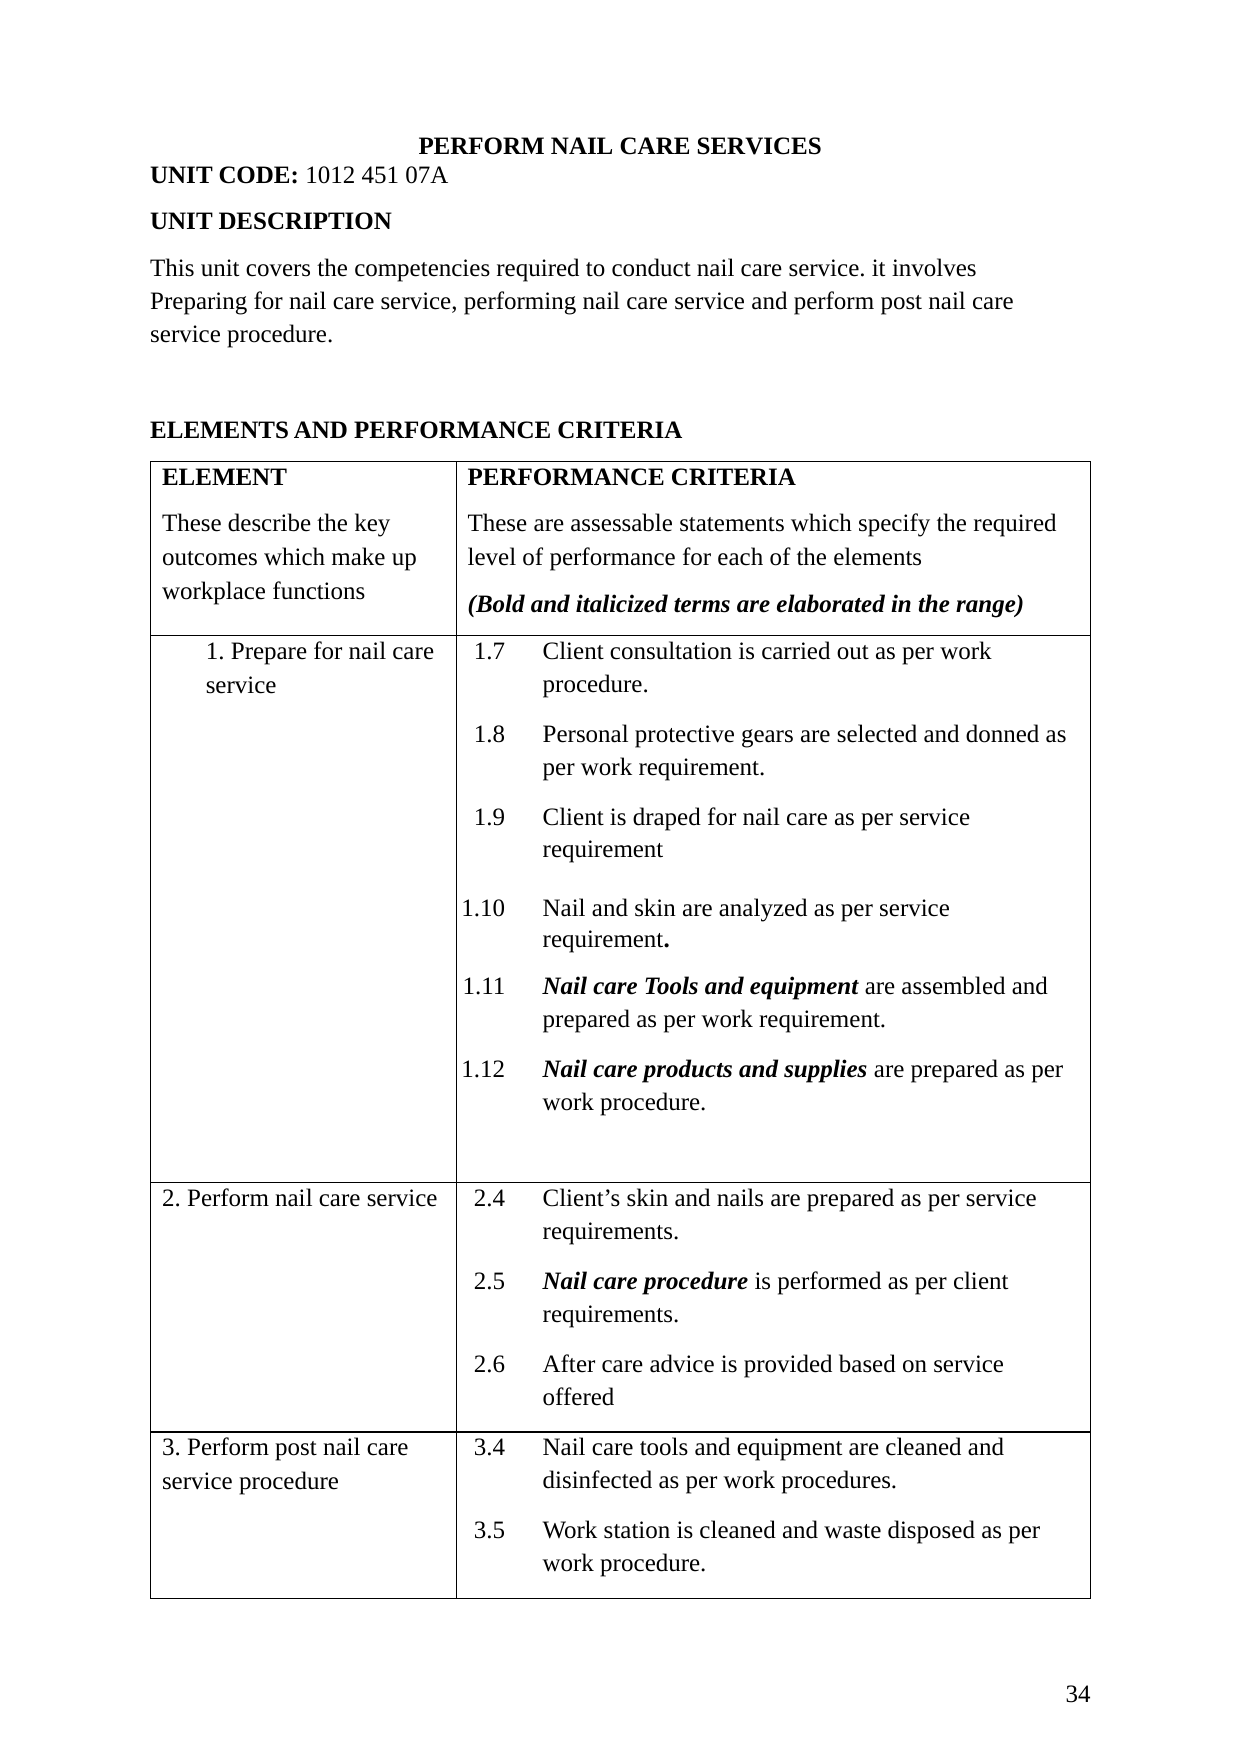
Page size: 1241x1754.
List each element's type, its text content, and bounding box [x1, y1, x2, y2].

text PERFORM NAIL CARE SERVICES [150, 131, 1090, 160]
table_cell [151, 1433, 456, 1598]
table_cell Client consultation is carried out as per work procedure. Personal protective gears are selected and donned as per work requirement. Client is draped for nail care as per service requirement Nail and skin are analyzed as per service requirement. Nail care Tools and equipment are assembled and prepared as per work requirement. Nail care products and supplies are prepared as per work procedure. [457, 636, 1090, 1182]
text ELEMENTS AND PERFORMANCE CRITERIA [150, 415, 1090, 443]
table_header ELEMENT These describe the key outcomes which make up workplace functions [151, 462, 456, 635]
table_header PERFORMANCE CRITERIA These are assessable statements which specify the required level of performance for each of the elements (Bold and italicized terms are elaborated in the range) [457, 462, 1090, 635]
table_cell Client’s skin and nails are prepared as per service requirements. Nail care procedure is performed as per client requirements. After care advice is provided based on service offered [457, 1183, 1090, 1431]
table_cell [457, 1433, 1090, 1598]
text UNIT DESCRIPTION [150, 206, 1090, 235]
table_cell 2. Perform nail care service [151, 1183, 456, 1431]
text This unit covers the competencies required to conduct nail care service. it involves Preparing for nail care service, performing nail care service and perform post nail care service procedure. [150, 253, 1077, 347]
text UNIT CODE: 1012 451 07A [150, 160, 1090, 189]
table_cell 1. Prepare for nail care service [151, 636, 456, 1182]
